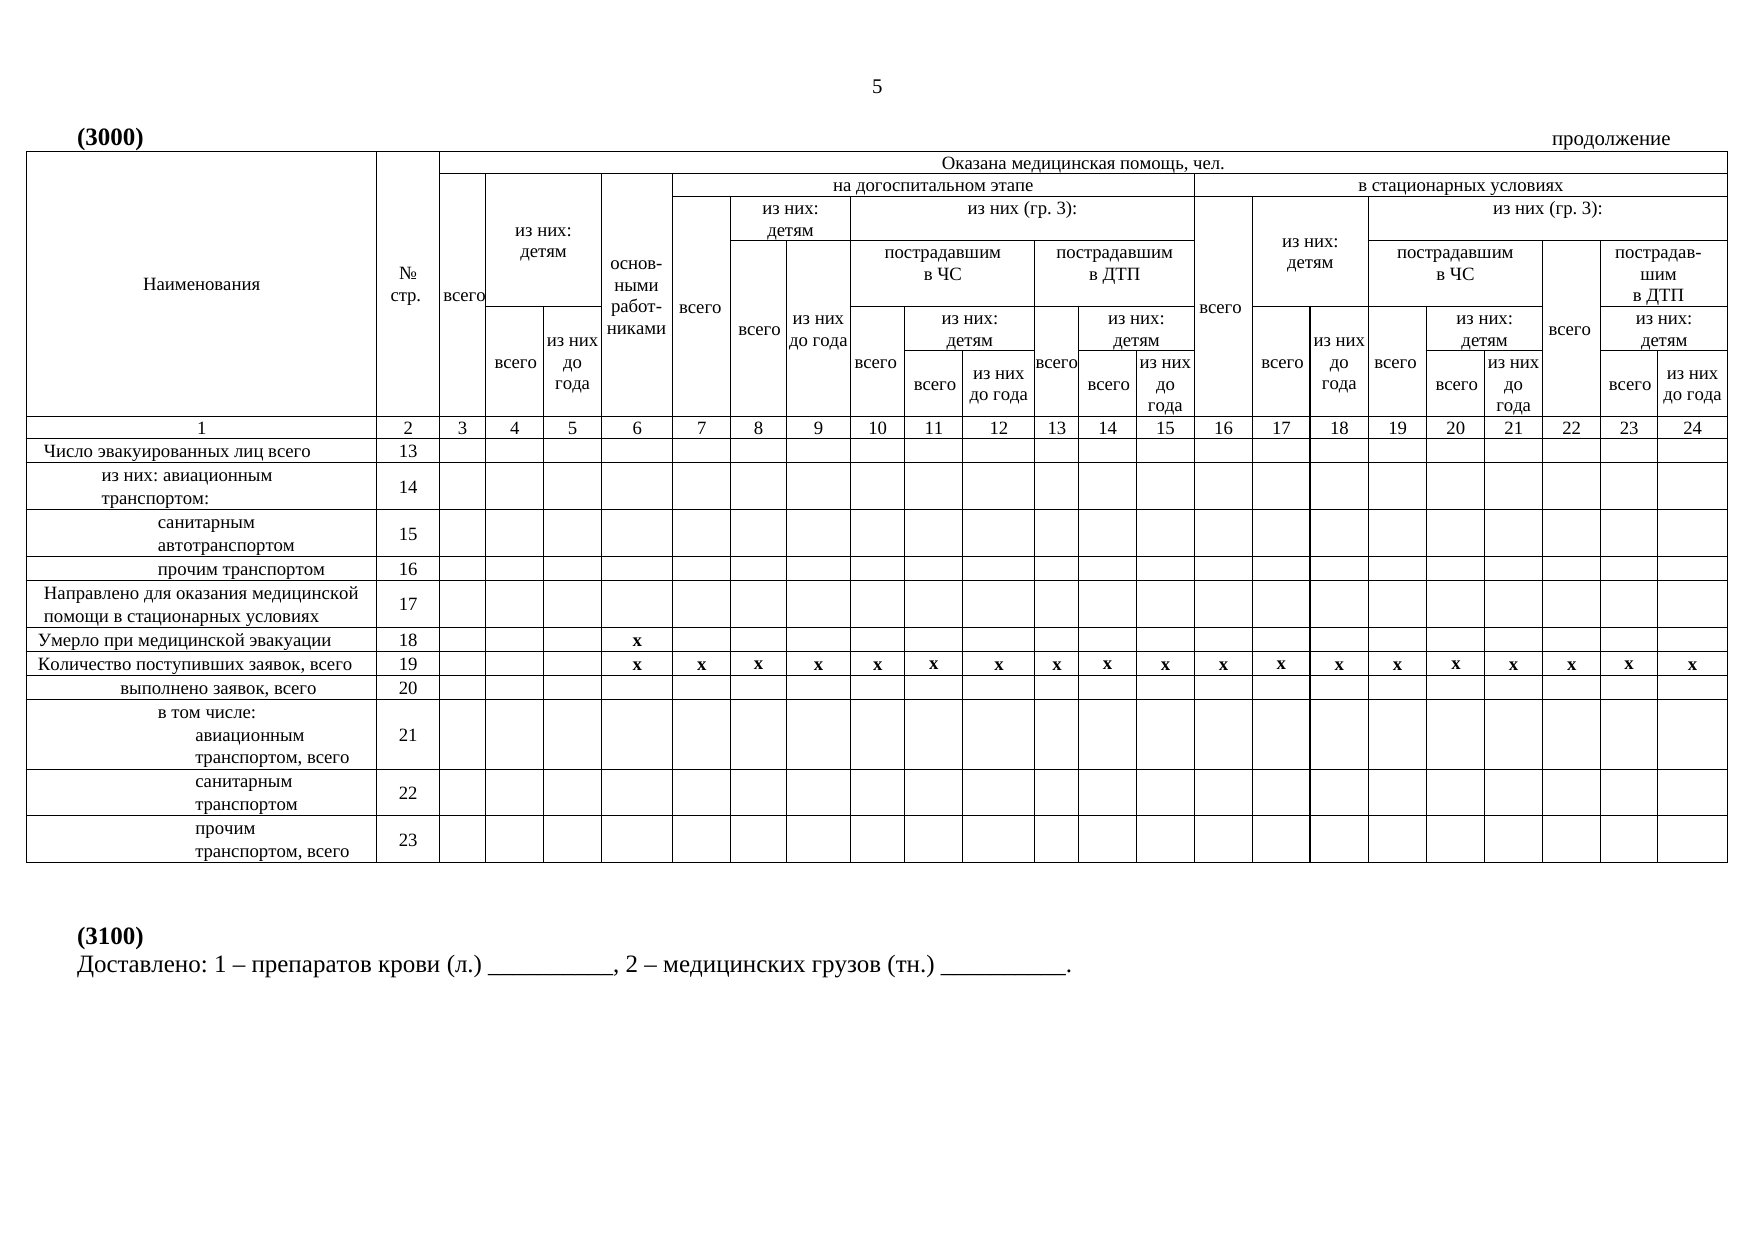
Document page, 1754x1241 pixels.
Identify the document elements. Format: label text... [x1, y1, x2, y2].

table_cell [963, 816, 1034, 862]
table_cell [602, 463, 672, 509]
table_cell [1195, 700, 1252, 768]
table_cell Направлено для оказания медицинской помощи в стационарных условиях [27, 581, 376, 627]
table_cell х [1658, 652, 1727, 675]
table_cell х [602, 628, 672, 651]
table_cell [486, 652, 543, 675]
table_cell [440, 816, 485, 862]
table_cell [544, 816, 601, 862]
table_cell [963, 770, 1034, 815]
table_cell [486, 439, 543, 462]
table_cell всего [1035, 307, 1078, 416]
table_cell всего [1253, 307, 1309, 416]
table_cell [602, 581, 672, 627]
table_cell [1137, 439, 1194, 462]
table_cell [963, 510, 1034, 556]
table_cell [1035, 581, 1078, 627]
table_cell [787, 816, 850, 862]
table_cell [1195, 628, 1252, 651]
table_cell х [1079, 652, 1136, 675]
table_cell [1079, 628, 1136, 651]
table_cell прочим транспортом [27, 557, 376, 580]
table_cell [486, 557, 543, 580]
table_cell из них до года [1485, 351, 1542, 416]
table_cell основ- ными работ- никами [602, 174, 672, 416]
table_cell [1311, 510, 1368, 556]
table_cell [1485, 510, 1542, 556]
table_cell [1195, 581, 1252, 627]
table_cell [851, 770, 904, 815]
table_cell [1253, 628, 1309, 651]
table_cell х [851, 652, 904, 675]
table_cell [1369, 700, 1426, 768]
table_cell [1311, 463, 1368, 509]
table_cell 10 [851, 417, 904, 438]
table_cell [673, 463, 730, 509]
table_cell [1658, 628, 1727, 651]
table_cell [787, 628, 850, 651]
table_cell Число эвакуированных лиц всего [27, 439, 376, 462]
table_cell из них: детям [1253, 197, 1368, 306]
table_cell [1658, 581, 1727, 627]
table_cell [787, 700, 850, 768]
table_cell х [1485, 652, 1542, 675]
table_cell [1543, 510, 1600, 556]
text Доставлено: 1 – препаратов крови (л.) __________, 2 – медицинских грузов (тн.) __________. [77, 949, 1677, 978]
table_cell [544, 652, 601, 675]
table_cell [1311, 628, 1368, 651]
table_cell санитарным автотранспортом [27, 510, 376, 556]
table_cell [1427, 557, 1484, 580]
table_cell 9 [787, 417, 850, 438]
table_cell [905, 510, 962, 556]
table_cell из них до года [1137, 351, 1194, 416]
table_cell [731, 557, 786, 580]
table_cell [673, 510, 730, 556]
table_cell всего [1369, 307, 1426, 416]
table_cell [1311, 439, 1368, 462]
table_cell [602, 510, 672, 556]
table_cell в том числе: авиационным транспортом, всего [27, 700, 376, 768]
table_cell 17 [377, 581, 439, 627]
table_cell [963, 676, 1034, 699]
table_cell 18 [377, 628, 439, 651]
table_cell [1195, 770, 1252, 815]
table_cell всего [1427, 351, 1484, 416]
table_cell [731, 510, 786, 556]
table_cell [1369, 628, 1426, 651]
table_cell [1137, 581, 1194, 627]
table_cell [1658, 557, 1727, 580]
table_cell [731, 816, 786, 862]
table_cell 22 [377, 770, 439, 815]
table_cell [1485, 628, 1542, 651]
table_cell [1485, 463, 1542, 509]
table_cell [1079, 770, 1136, 815]
table_cell [1427, 770, 1484, 815]
table_cell 21 [377, 700, 439, 768]
table_cell [851, 816, 904, 862]
table_cell [673, 700, 730, 768]
table_cell [1137, 510, 1194, 556]
table_cell х [731, 652, 786, 675]
table_cell из них: детям [486, 174, 601, 306]
table_cell [1311, 557, 1368, 580]
table_cell [1311, 676, 1368, 699]
table_cell [1369, 676, 1426, 699]
table_cell всего [440, 174, 485, 416]
table_header Оказана медицинская помощь, чел. [440, 152, 1727, 173]
table_cell [1079, 439, 1136, 462]
table_cell [1369, 439, 1426, 462]
table_cell из них до года [1311, 307, 1368, 416]
table_cell 12 [963, 417, 1034, 438]
table_cell [851, 463, 904, 509]
table_cell [1543, 676, 1600, 699]
table_cell [1035, 816, 1078, 862]
table_cell 3 [440, 417, 485, 438]
table_cell [1079, 676, 1136, 699]
table_cell [1601, 463, 1657, 509]
table_cell [1543, 770, 1600, 815]
table_cell [1079, 463, 1136, 509]
table_cell [440, 439, 485, 462]
table_cell [731, 439, 786, 462]
table_cell из них (гр. 3): [1369, 197, 1727, 240]
table_cell [1543, 557, 1600, 580]
table_cell [851, 581, 904, 627]
table_cell санитарным транспортом [27, 770, 376, 815]
table_cell [1427, 463, 1484, 509]
table_cell [905, 816, 962, 862]
table_cell [1195, 439, 1252, 462]
table_cell [851, 628, 904, 651]
table_cell [1485, 700, 1542, 768]
table_cell 20 [377, 676, 439, 699]
table_cell [1035, 557, 1078, 580]
table_cell [905, 439, 962, 462]
table_cell [1601, 439, 1657, 462]
table_cell [1079, 700, 1136, 768]
table_cell 17 [1253, 417, 1309, 438]
table_cell [1253, 816, 1309, 862]
table_cell [486, 816, 543, 862]
table_cell [1427, 676, 1484, 699]
table_cell [1427, 581, 1484, 627]
table_cell [440, 557, 485, 580]
table_cell [544, 628, 601, 651]
table_cell в стационарных условиях [1195, 174, 1727, 196]
table_cell [1658, 510, 1727, 556]
table_cell [1427, 700, 1484, 768]
table_cell [731, 676, 786, 699]
table_cell 5 [544, 417, 601, 438]
table_cell [486, 510, 543, 556]
table_cell [673, 676, 730, 699]
table_cell [1195, 463, 1252, 509]
table_cell [1035, 700, 1078, 768]
table_cell 14 [377, 463, 439, 509]
table_cell [787, 510, 850, 556]
table_cell [544, 676, 601, 699]
table_cell [905, 770, 962, 815]
table_cell [1035, 510, 1078, 556]
table_cell [1601, 510, 1657, 556]
table_cell [1369, 463, 1426, 509]
table_cell [1543, 628, 1600, 651]
table_cell [1543, 700, 1600, 768]
table_cell [1253, 770, 1309, 815]
table_cell [1543, 463, 1600, 509]
table_cell [1369, 581, 1426, 627]
table_cell 23 [377, 816, 439, 862]
table_cell [602, 816, 672, 862]
table_cell [1079, 816, 1136, 862]
table_cell х [1369, 652, 1426, 675]
table_cell [1485, 439, 1542, 462]
table_cell [486, 676, 543, 699]
table_cell х [905, 652, 962, 675]
table_cell х [963, 652, 1034, 675]
table_cell [851, 439, 904, 462]
table_cell [602, 439, 672, 462]
table_cell х [602, 652, 672, 675]
table_cell [1601, 557, 1657, 580]
table_cell [1079, 510, 1136, 556]
table_cell [1369, 510, 1426, 556]
table_cell [1253, 581, 1309, 627]
table_cell выполнено заявок, всего [27, 676, 376, 699]
table_cell из них: детям [731, 197, 850, 240]
table_cell всего [1601, 351, 1657, 416]
table_cell [1253, 510, 1309, 556]
table_cell Умерло при медицинской эвакуации [27, 628, 376, 651]
table_cell из них до года [1658, 351, 1727, 416]
table_cell [731, 628, 786, 651]
table_cell [486, 628, 543, 651]
table_cell всего [1543, 241, 1600, 416]
table_cell [905, 700, 962, 768]
table_cell [1369, 770, 1426, 815]
table_cell [963, 628, 1034, 651]
table_cell [544, 510, 601, 556]
table_cell [1369, 557, 1426, 580]
table_cell [1253, 700, 1309, 768]
table_cell 13 [377, 439, 439, 462]
table_cell х [787, 652, 850, 675]
table_cell 21 [1485, 417, 1542, 438]
table_cell [1485, 581, 1542, 627]
table_cell 8 [731, 417, 786, 438]
table_cell [851, 676, 904, 699]
table_cell [1311, 770, 1368, 815]
table_cell 1 [27, 417, 376, 438]
table_cell [673, 816, 730, 862]
table_cell 20 [1427, 417, 1484, 438]
table_cell [731, 700, 786, 768]
table_cell х [1253, 652, 1309, 675]
table_cell х [1601, 652, 1657, 675]
table_cell [1658, 439, 1727, 462]
table_cell 7 [673, 417, 730, 438]
table_cell [1079, 581, 1136, 627]
table_cell [1137, 628, 1194, 651]
table_cell [544, 700, 601, 768]
table_cell 22 [1543, 417, 1600, 438]
table_cell пострадавшим в ЧС [1369, 241, 1542, 306]
table_cell х [1427, 652, 1484, 675]
table_cell [1427, 510, 1484, 556]
table_cell [1601, 628, 1657, 651]
table_cell 16 [1195, 417, 1252, 438]
table_cell [1601, 676, 1657, 699]
table_cell 13 [1035, 417, 1078, 438]
table_cell [1079, 557, 1136, 580]
table_cell [1601, 816, 1657, 862]
table_cell [963, 439, 1034, 462]
table_cell из них: детям [905, 307, 1034, 350]
table_cell [731, 463, 786, 509]
table_cell пострадавшим в ДТП [1035, 241, 1194, 306]
table_cell [1137, 463, 1194, 509]
table_cell [1543, 581, 1600, 627]
table_cell пострадав-шим в ДТП [1601, 241, 1727, 306]
table_cell х [1035, 652, 1078, 675]
table_cell [1543, 439, 1600, 462]
table_cell х [1311, 652, 1368, 675]
table_cell 4 [486, 417, 543, 438]
table_cell 15 [1137, 417, 1194, 438]
table_cell из них до года [787, 241, 850, 416]
table_cell х [673, 652, 730, 675]
table_cell [1658, 816, 1727, 862]
table_cell [905, 463, 962, 509]
table_cell [1195, 510, 1252, 556]
table_cell [1253, 463, 1309, 509]
table_cell [1658, 700, 1727, 768]
table_cell [787, 770, 850, 815]
text (3000) продолжение [77, 122, 1677, 151]
table_cell 15 [377, 510, 439, 556]
table_cell [673, 581, 730, 627]
table_cell [1658, 676, 1727, 699]
table_cell Количество поступивших заявок, всего [27, 652, 376, 675]
table_cell [486, 463, 543, 509]
table_cell [731, 581, 786, 627]
table_cell [731, 770, 786, 815]
text (3100) [77, 921, 1677, 949]
table_cell [440, 770, 485, 815]
table_cell [544, 557, 601, 580]
table_cell пострадавшим в ЧС [851, 241, 1034, 306]
table_cell из них (гр. 3): [851, 197, 1194, 240]
table_cell из них: детям [1601, 307, 1727, 350]
table_cell [602, 700, 672, 768]
table_cell [787, 439, 850, 462]
table_cell прочим транспортом, всего [27, 816, 376, 862]
table_cell [673, 628, 730, 651]
table_cell [602, 770, 672, 815]
table_header № стр. [377, 152, 439, 416]
table_cell из них: детям [1427, 307, 1542, 350]
table_cell [963, 557, 1034, 580]
table_cell [905, 557, 962, 580]
table_cell [1311, 816, 1368, 862]
table_cell [1137, 816, 1194, 862]
table_cell [963, 581, 1034, 627]
table_cell всего [1079, 351, 1136, 416]
table_cell [440, 700, 485, 768]
table_cell 11 [905, 417, 962, 438]
table_cell [544, 439, 601, 462]
table_cell [1195, 816, 1252, 862]
table_cell [963, 700, 1034, 768]
table_cell [1253, 557, 1309, 580]
table_cell [1311, 700, 1368, 768]
table_cell из них до года [963, 351, 1034, 416]
table_cell [602, 557, 672, 580]
table_cell [1035, 676, 1078, 699]
table_cell [787, 581, 850, 627]
table_cell 19 [377, 652, 439, 675]
table_cell 6 [602, 417, 672, 438]
table_cell [787, 676, 850, 699]
table_cell [1658, 463, 1727, 509]
table_cell [1658, 770, 1727, 815]
table_cell [905, 676, 962, 699]
table_cell [1427, 439, 1484, 462]
table_cell всего [905, 351, 962, 416]
table_cell 18 [1311, 417, 1368, 438]
table_cell из них: авиационным транспортом: [27, 463, 376, 509]
table_cell [673, 439, 730, 462]
table_cell [1543, 816, 1600, 862]
table_cell [851, 700, 904, 768]
table_cell [1485, 816, 1542, 862]
table_cell [486, 770, 543, 815]
table_cell из них до года [544, 307, 601, 416]
table_cell [1427, 816, 1484, 862]
table_cell 14 [1079, 417, 1136, 438]
table_cell [1035, 439, 1078, 462]
table_cell всего [851, 307, 904, 416]
table_cell х [1543, 652, 1600, 675]
table_cell [673, 557, 730, 580]
table_cell [440, 510, 485, 556]
table_cell [851, 557, 904, 580]
table_cell [486, 581, 543, 627]
table_cell 16 [377, 557, 439, 580]
table_cell [440, 652, 485, 675]
table_cell [787, 557, 850, 580]
table_cell всего [1195, 197, 1252, 416]
table_cell [1253, 439, 1309, 462]
table_cell [544, 463, 601, 509]
table_header Наименования [27, 152, 376, 416]
table_cell [1485, 770, 1542, 815]
table_cell [1311, 581, 1368, 627]
table_cell [963, 463, 1034, 509]
table_cell [1195, 557, 1252, 580]
table_cell х [1195, 652, 1252, 675]
table_cell [544, 581, 601, 627]
table_cell всего [673, 197, 730, 416]
table_cell [905, 628, 962, 651]
table_cell [544, 770, 601, 815]
table_cell на догоспитальном этапе [673, 174, 1194, 196]
table_cell [440, 676, 485, 699]
table_cell [440, 628, 485, 651]
table_cell [1601, 770, 1657, 815]
table_cell [486, 700, 543, 768]
table_cell 23 [1601, 417, 1657, 438]
table_cell [1195, 676, 1252, 699]
table_cell 19 [1369, 417, 1426, 438]
table_cell х [1137, 652, 1194, 675]
table_cell [1035, 770, 1078, 815]
table_cell [1137, 676, 1194, 699]
table_cell [1601, 581, 1657, 627]
table_cell [905, 581, 962, 627]
table_cell [602, 676, 672, 699]
table_cell [1427, 628, 1484, 651]
table_cell [1485, 676, 1542, 699]
table_cell [1253, 676, 1309, 699]
table_cell [1035, 463, 1078, 509]
table_cell [673, 770, 730, 815]
table_cell [787, 463, 850, 509]
table_cell из них: детям [1079, 307, 1194, 350]
table_cell [851, 510, 904, 556]
table_cell 2 [377, 417, 439, 438]
table_cell всего [486, 307, 543, 416]
table_cell [1485, 557, 1542, 580]
table_cell [440, 463, 485, 509]
table_cell [1035, 628, 1078, 651]
table_cell [1137, 557, 1194, 580]
table_cell [1601, 700, 1657, 768]
table_cell [1137, 700, 1194, 768]
table_cell [1369, 816, 1426, 862]
table_cell всего [731, 241, 786, 416]
table_cell [1137, 770, 1194, 815]
table_cell 24 [1658, 417, 1727, 438]
table_cell [440, 581, 485, 627]
